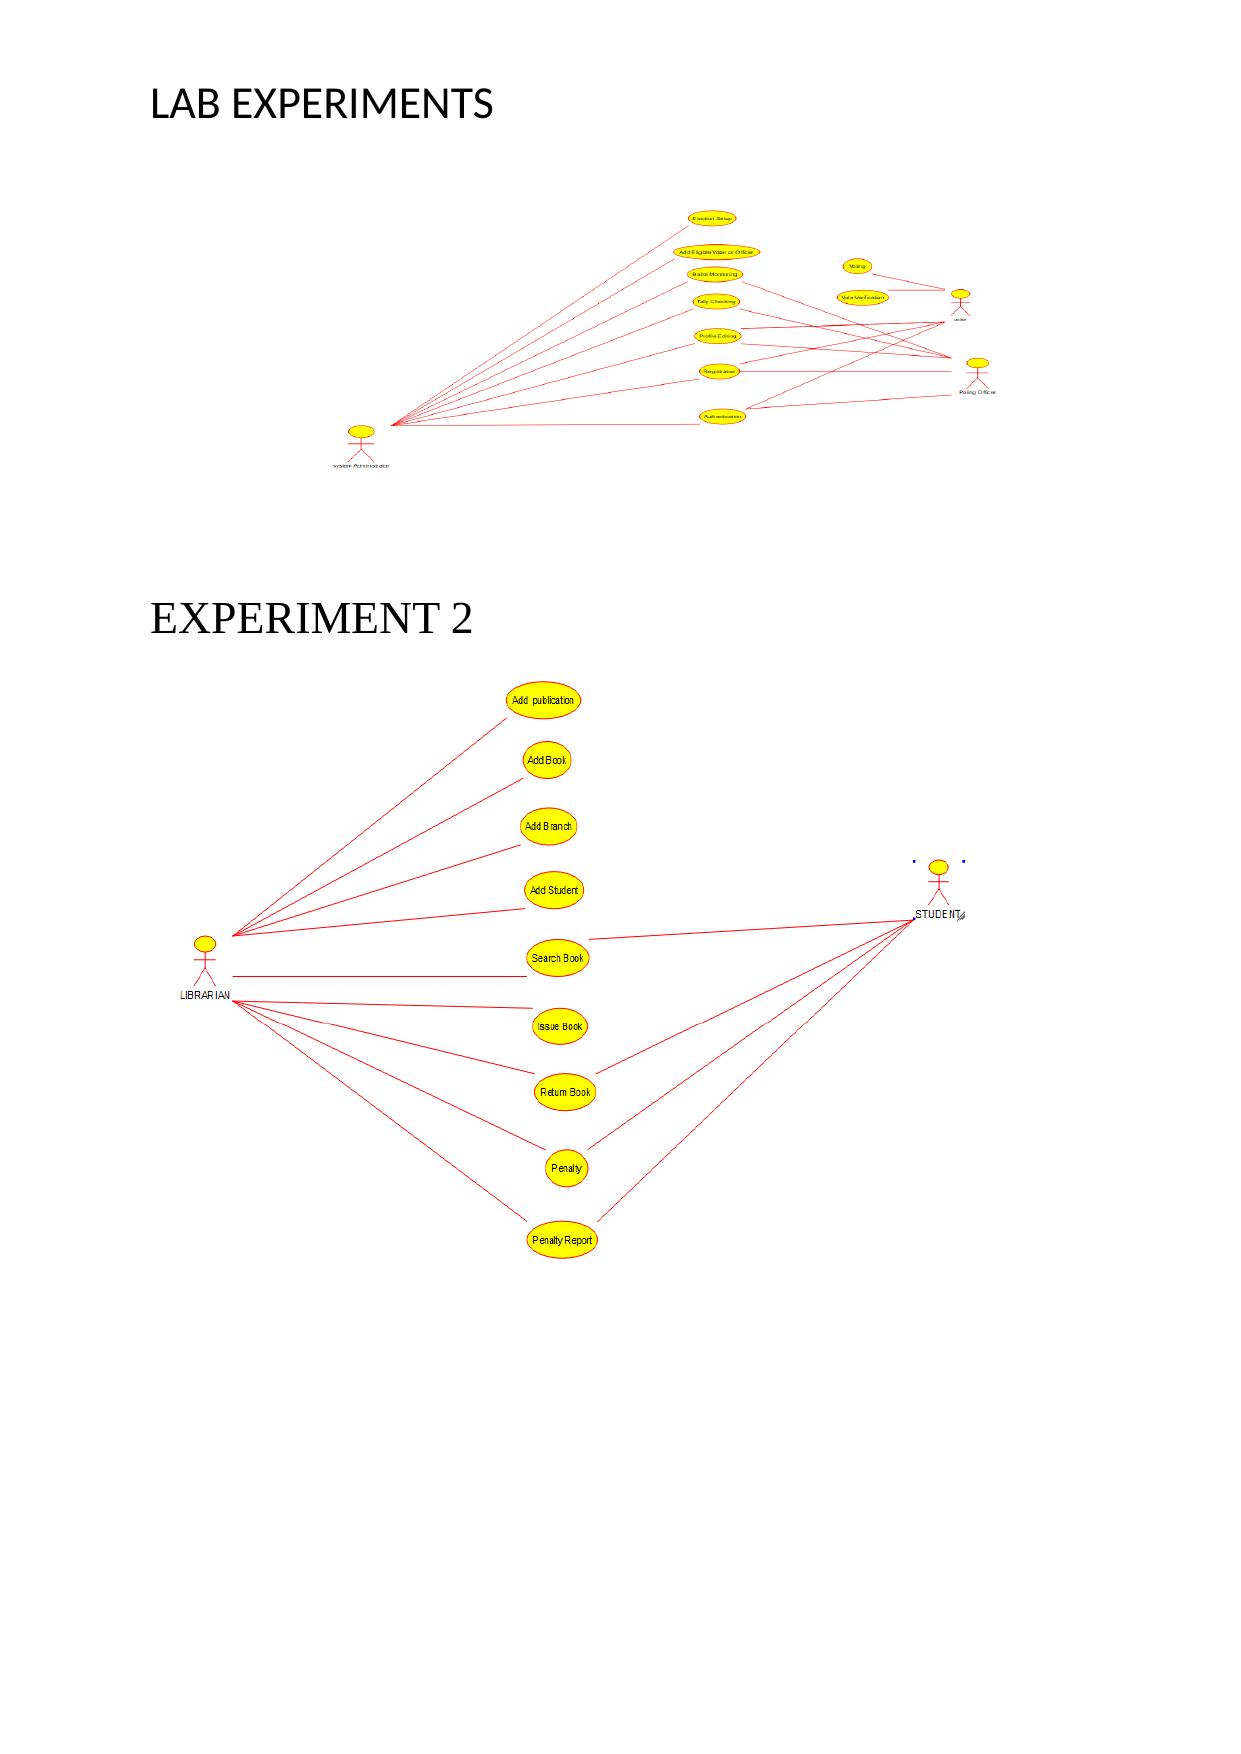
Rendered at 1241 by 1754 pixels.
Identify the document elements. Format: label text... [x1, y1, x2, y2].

picture [150, 664, 1091, 1384]
text EXPERIMENT 2 [150, 591, 1090, 643]
picture [150, 150, 1132, 525]
